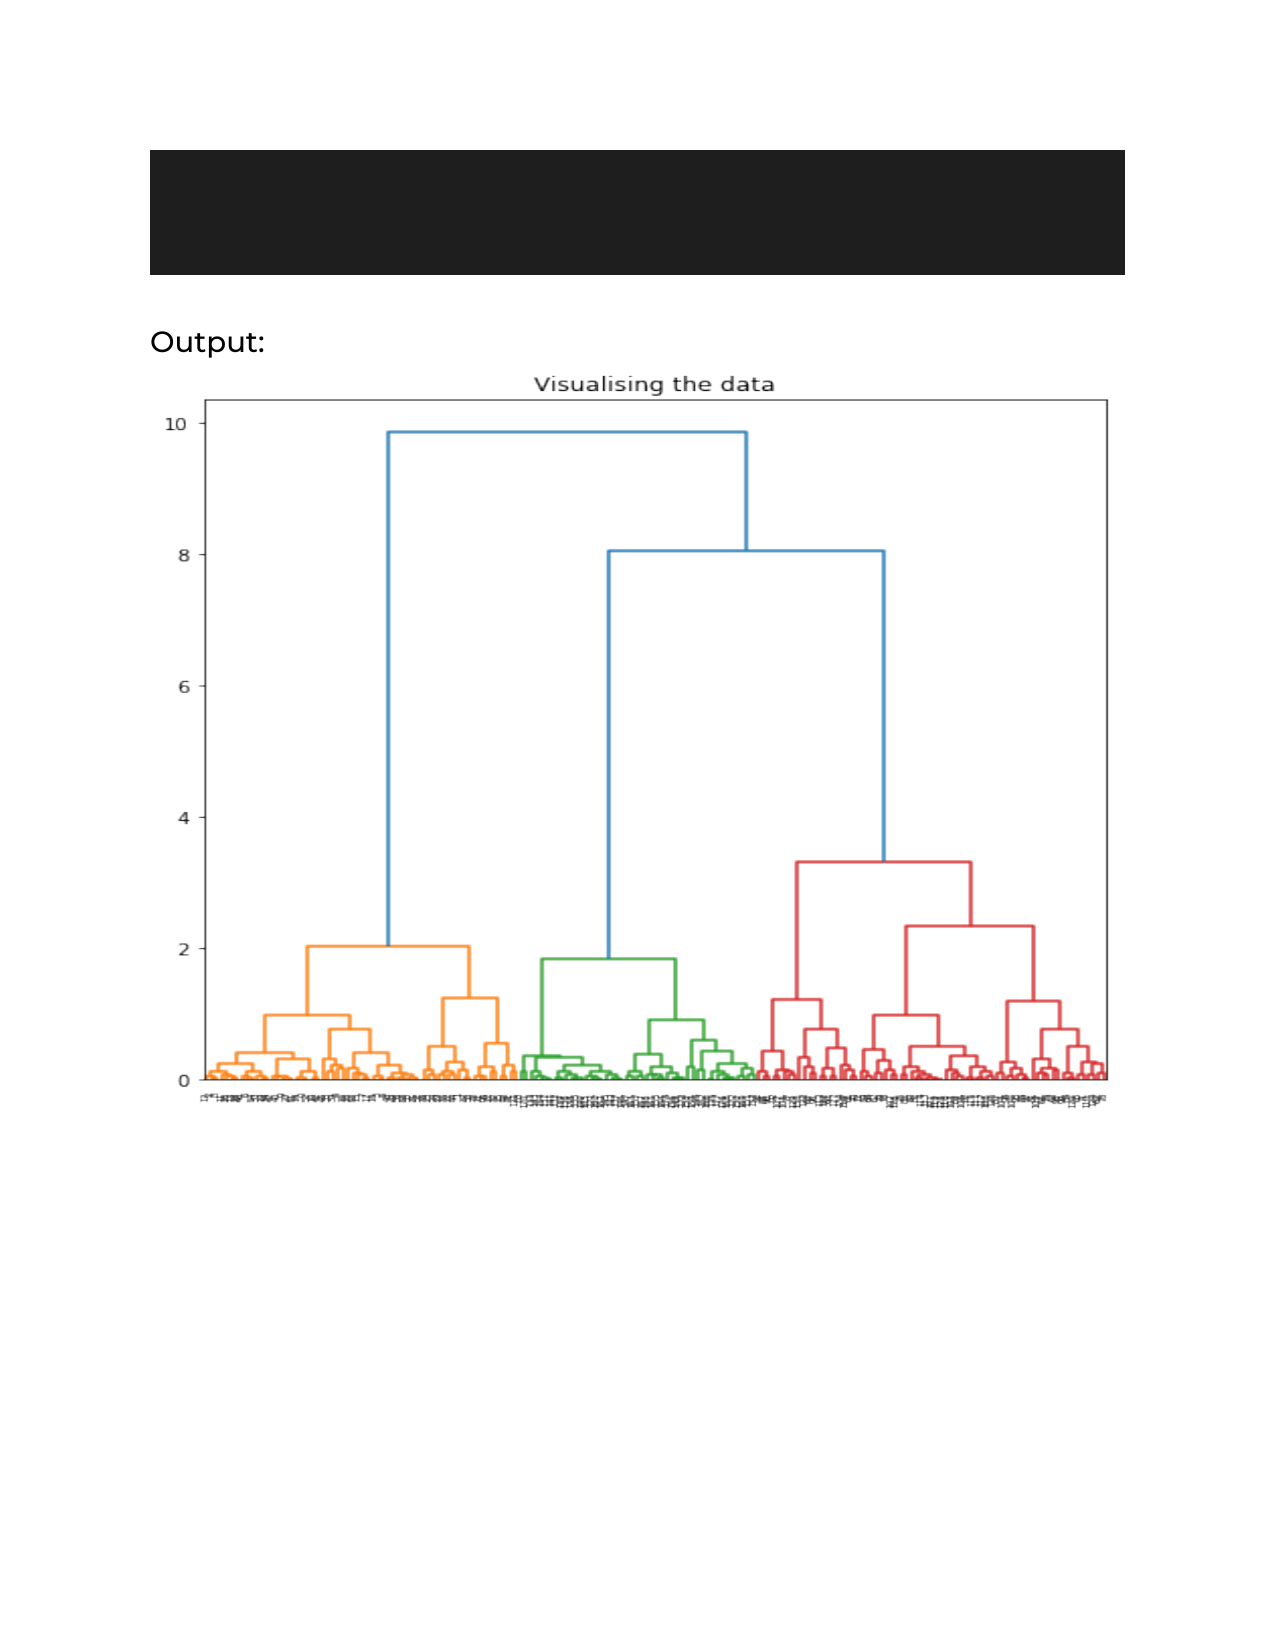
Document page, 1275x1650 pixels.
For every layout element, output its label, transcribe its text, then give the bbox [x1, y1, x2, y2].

picture [150, 365, 1123, 1117]
text Output: [150, 324, 1125, 360]
